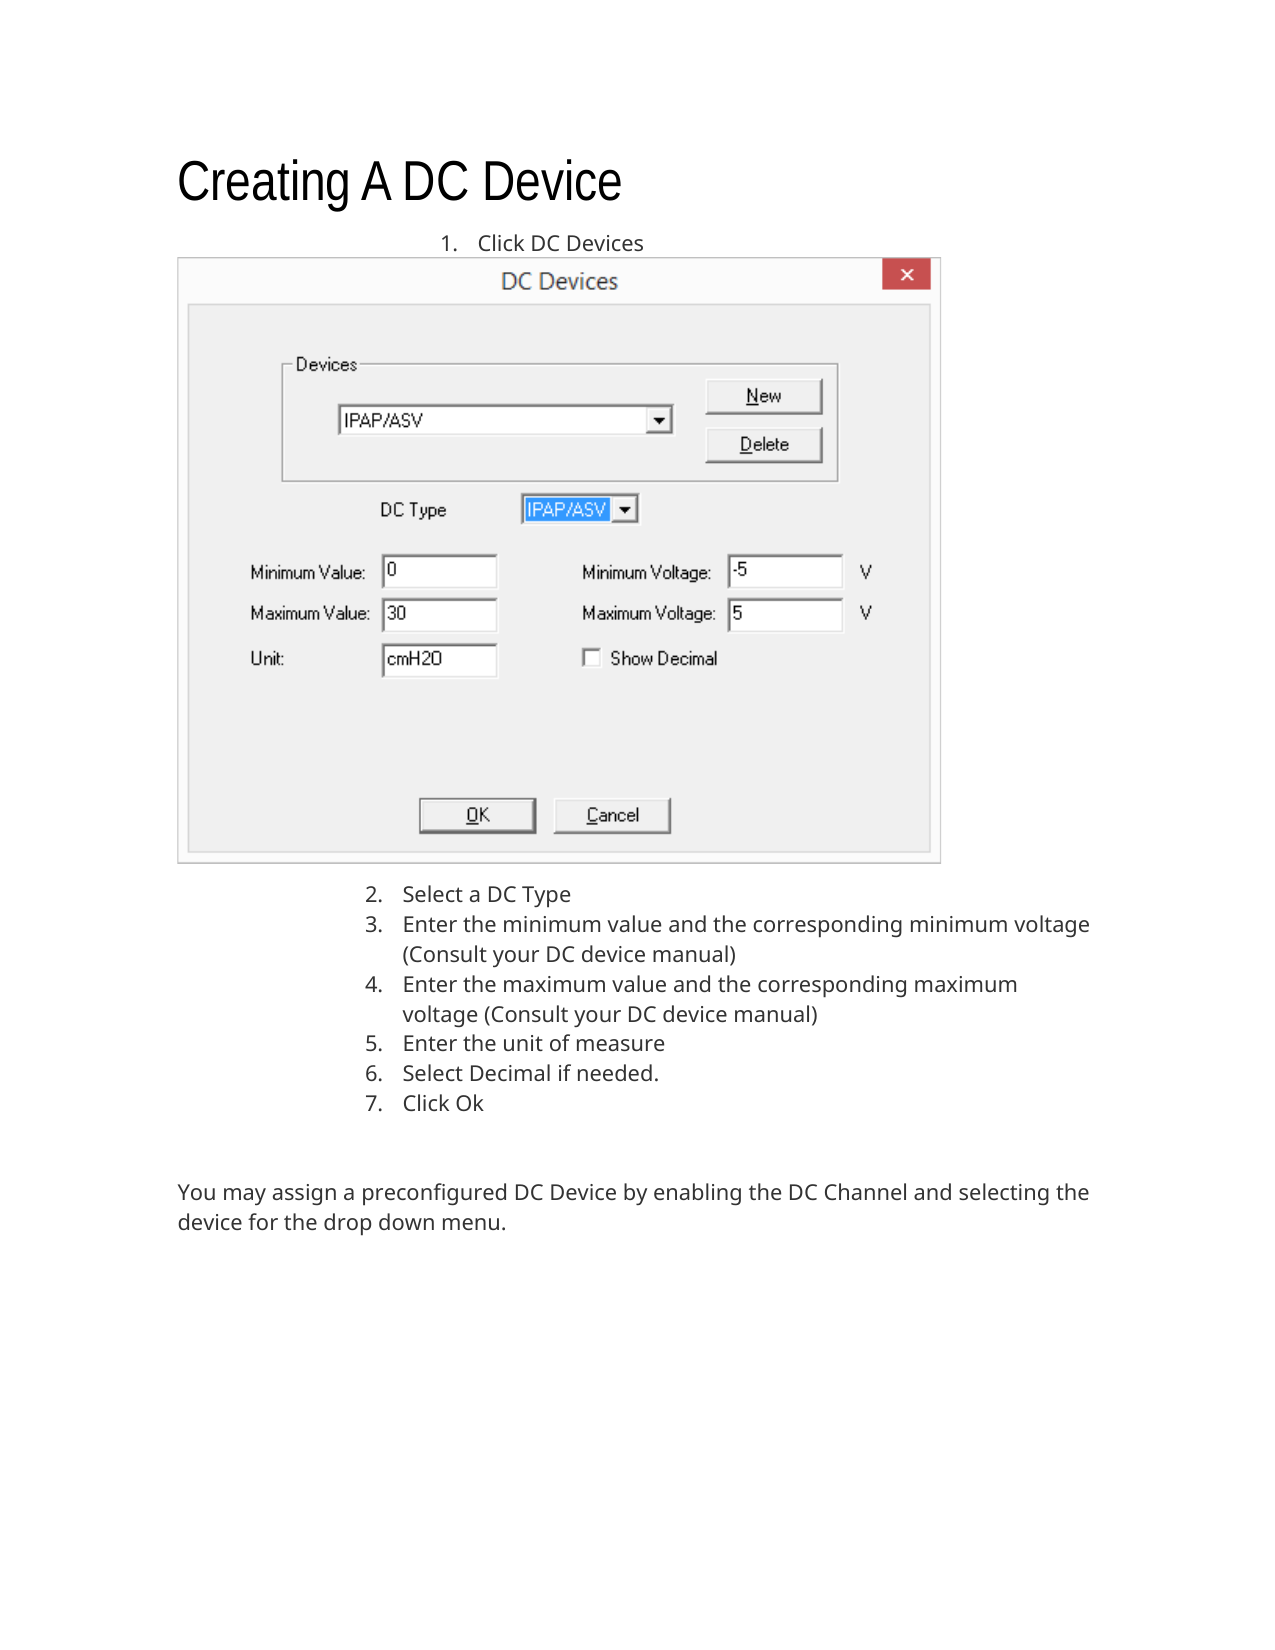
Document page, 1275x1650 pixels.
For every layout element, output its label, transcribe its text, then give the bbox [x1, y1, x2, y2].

list Enter the unit of measure [365, 1028, 1098, 1058]
list Select a DC Type [365, 879, 1098, 909]
list Click Ok [365, 1088, 1098, 1118]
list Enter the minimum value and the corresponding minimum voltage (Consult your DC device manual) [365, 909, 1098, 969]
list Select Decimal if needed. [365, 1058, 1098, 1088]
picture [177, 257, 942, 864]
subtitle Creating A DC Device [177, 148, 1098, 212]
list Enter the maximum value and the corresponding maximum voltage (Consult your DC device manual) [365, 969, 1098, 1028]
list Click DC Devices [440, 228, 1098, 258]
text You may assign a preconfigured DC Device by enabling the DC Channel and selecting the device for the drop down menu. [177, 1177, 1098, 1237]
